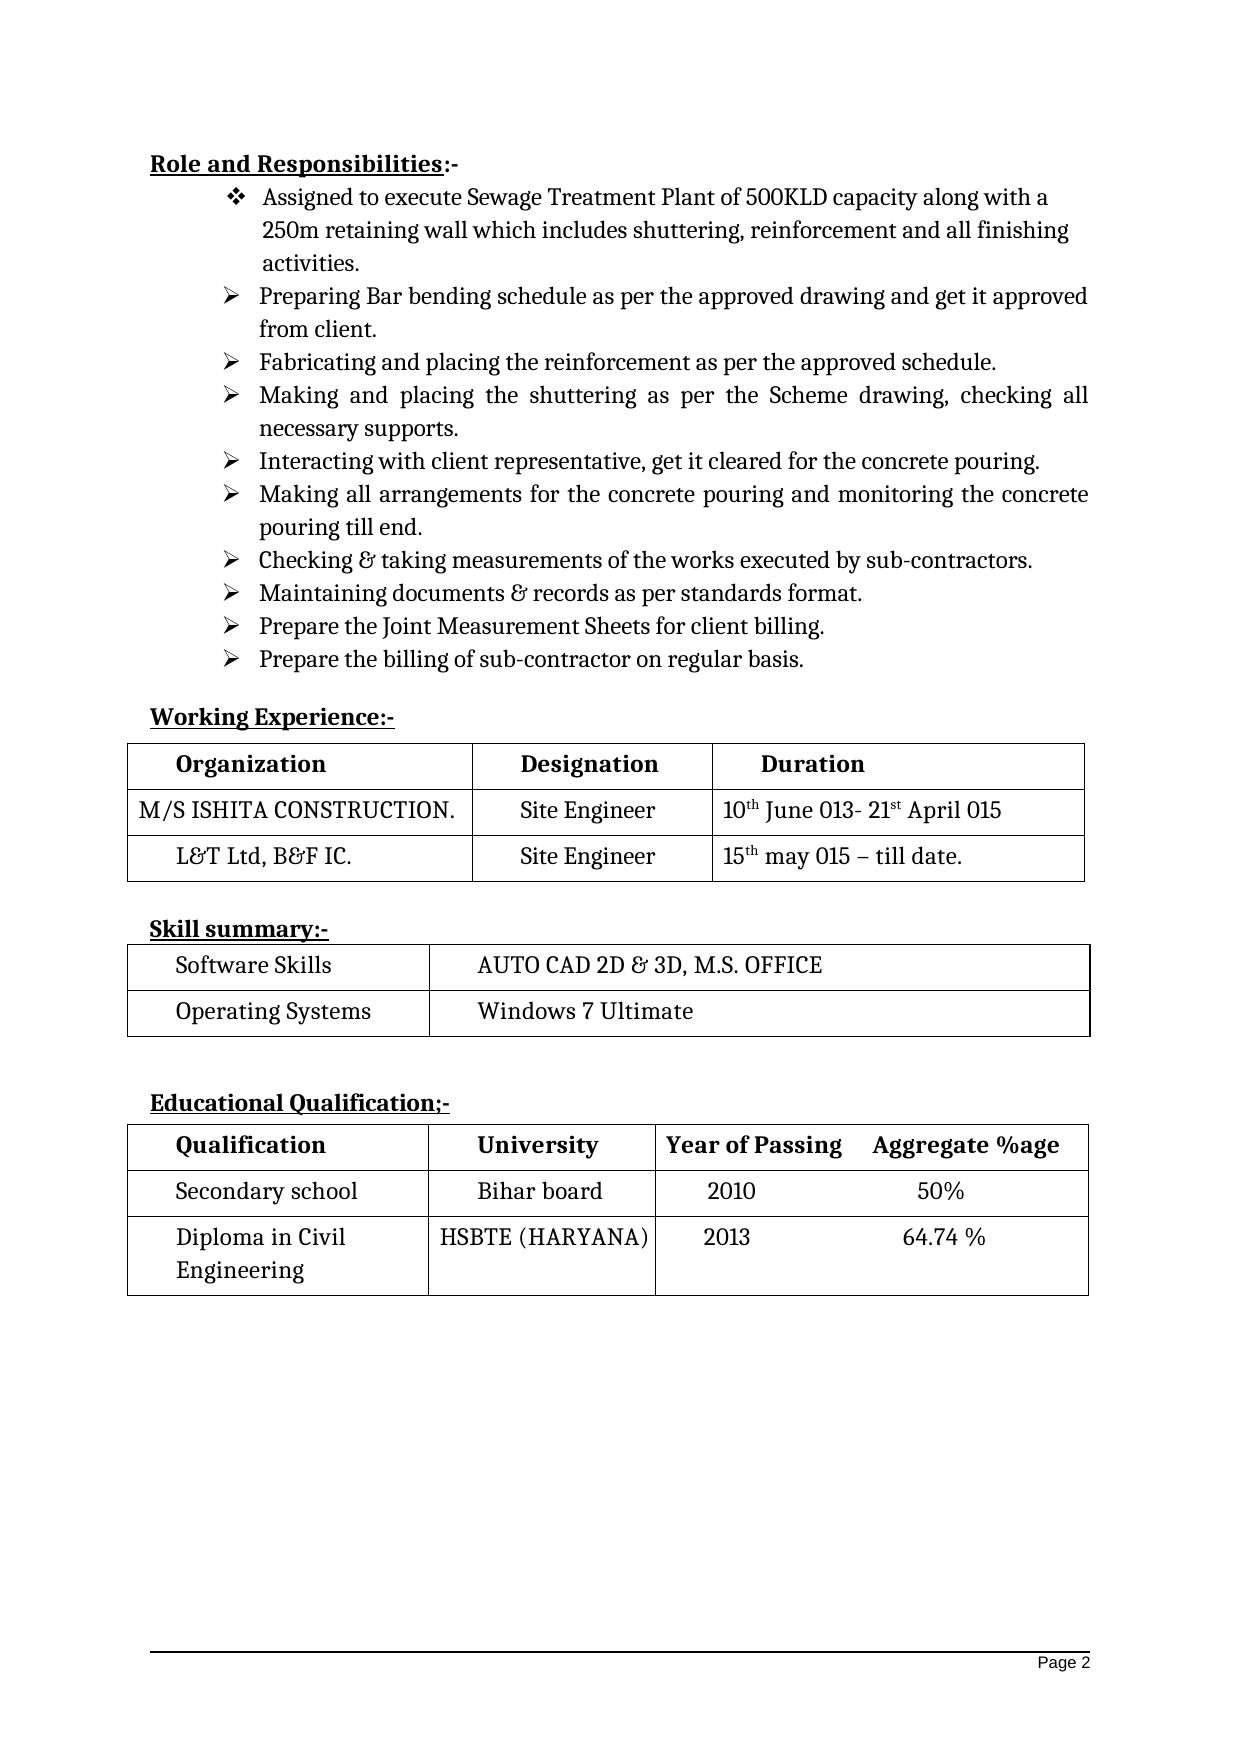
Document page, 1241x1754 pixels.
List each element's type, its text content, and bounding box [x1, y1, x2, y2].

table_cell Site Engineer [473, 836, 712, 881]
table_header Organization [128, 744, 472, 789]
subtitle Educational Qualification;- [150, 1088, 1146, 1117]
table_cell Operating Systems [128, 991, 429, 1036]
table_cell L&T Ltd, B&F IC. [128, 836, 472, 881]
table_cell M/S ISHITA CONSTRUCTION. [128, 790, 472, 835]
table_cell Bihar board [429, 1171, 655, 1216]
table_header AUTO CAD 2D & 3D, M.S. OFFICE [430, 945, 1089, 990]
subtitle Prepare the Joint Measurement Sheets for client billing. [221, 612, 1090, 641]
table_header Software Skills [128, 945, 429, 990]
subtitle Role and Responsibilities:- [150, 150, 1090, 179]
subtitle Checking & taking measurements of the works executed by sub-contractors. [221, 546, 1090, 575]
subtitle Working Experience:- [150, 703, 1146, 732]
subtitle Assigned to execute Sewage Treatment Plant of 500KLD capacity along with a 250m retaining wall which includes shuttering, reinforcement and all finishing activities. [225, 183, 1090, 278]
table_cell HSBTE (HARYANA) [429, 1217, 655, 1295]
subtitle Preparing Bar bending schedule as per the approved drawing and get it approved from client. [221, 282, 1090, 344]
table_cell 15th may 015 – till date. [713, 836, 1084, 881]
table_cell 2010 50% [656, 1171, 1088, 1216]
table_cell Windows 7 Ultimate [430, 991, 1089, 1036]
table_cell Site Engineer [473, 790, 712, 835]
subtitle Making and placing the shuttering as per the Scheme drawing, checking all necessary supports. [221, 381, 1090, 443]
text Skill summary:- [150, 915, 1090, 944]
table_cell 10th June 013- 21st April 015 [713, 790, 1084, 835]
table_header University [429, 1125, 655, 1170]
table_header Designation [473, 744, 712, 789]
table_header Year of Passing Aggregate %age [656, 1125, 1088, 1170]
table_cell Secondary school [128, 1171, 428, 1216]
table_cell Diploma in Civil Engineering [128, 1217, 428, 1295]
table_header Qualification [128, 1125, 428, 1170]
subtitle Maintaining documents & records as per standards format. [221, 579, 1090, 608]
subtitle Interacting with client representative, get it cleared for the concrete pouring. [221, 447, 1090, 476]
subtitle Making all arrangements for the concrete pouring and monitoring the concrete pouring till end. [221, 480, 1090, 542]
table_header Duration [713, 744, 1084, 789]
table_cell 2013 64.74 % [656, 1217, 1088, 1295]
subtitle Fabricating and placing the reinforcement as per the approved schedule. [221, 348, 1090, 377]
subtitle Prepare the billing of sub-contractor on regular basis. [221, 645, 1090, 674]
